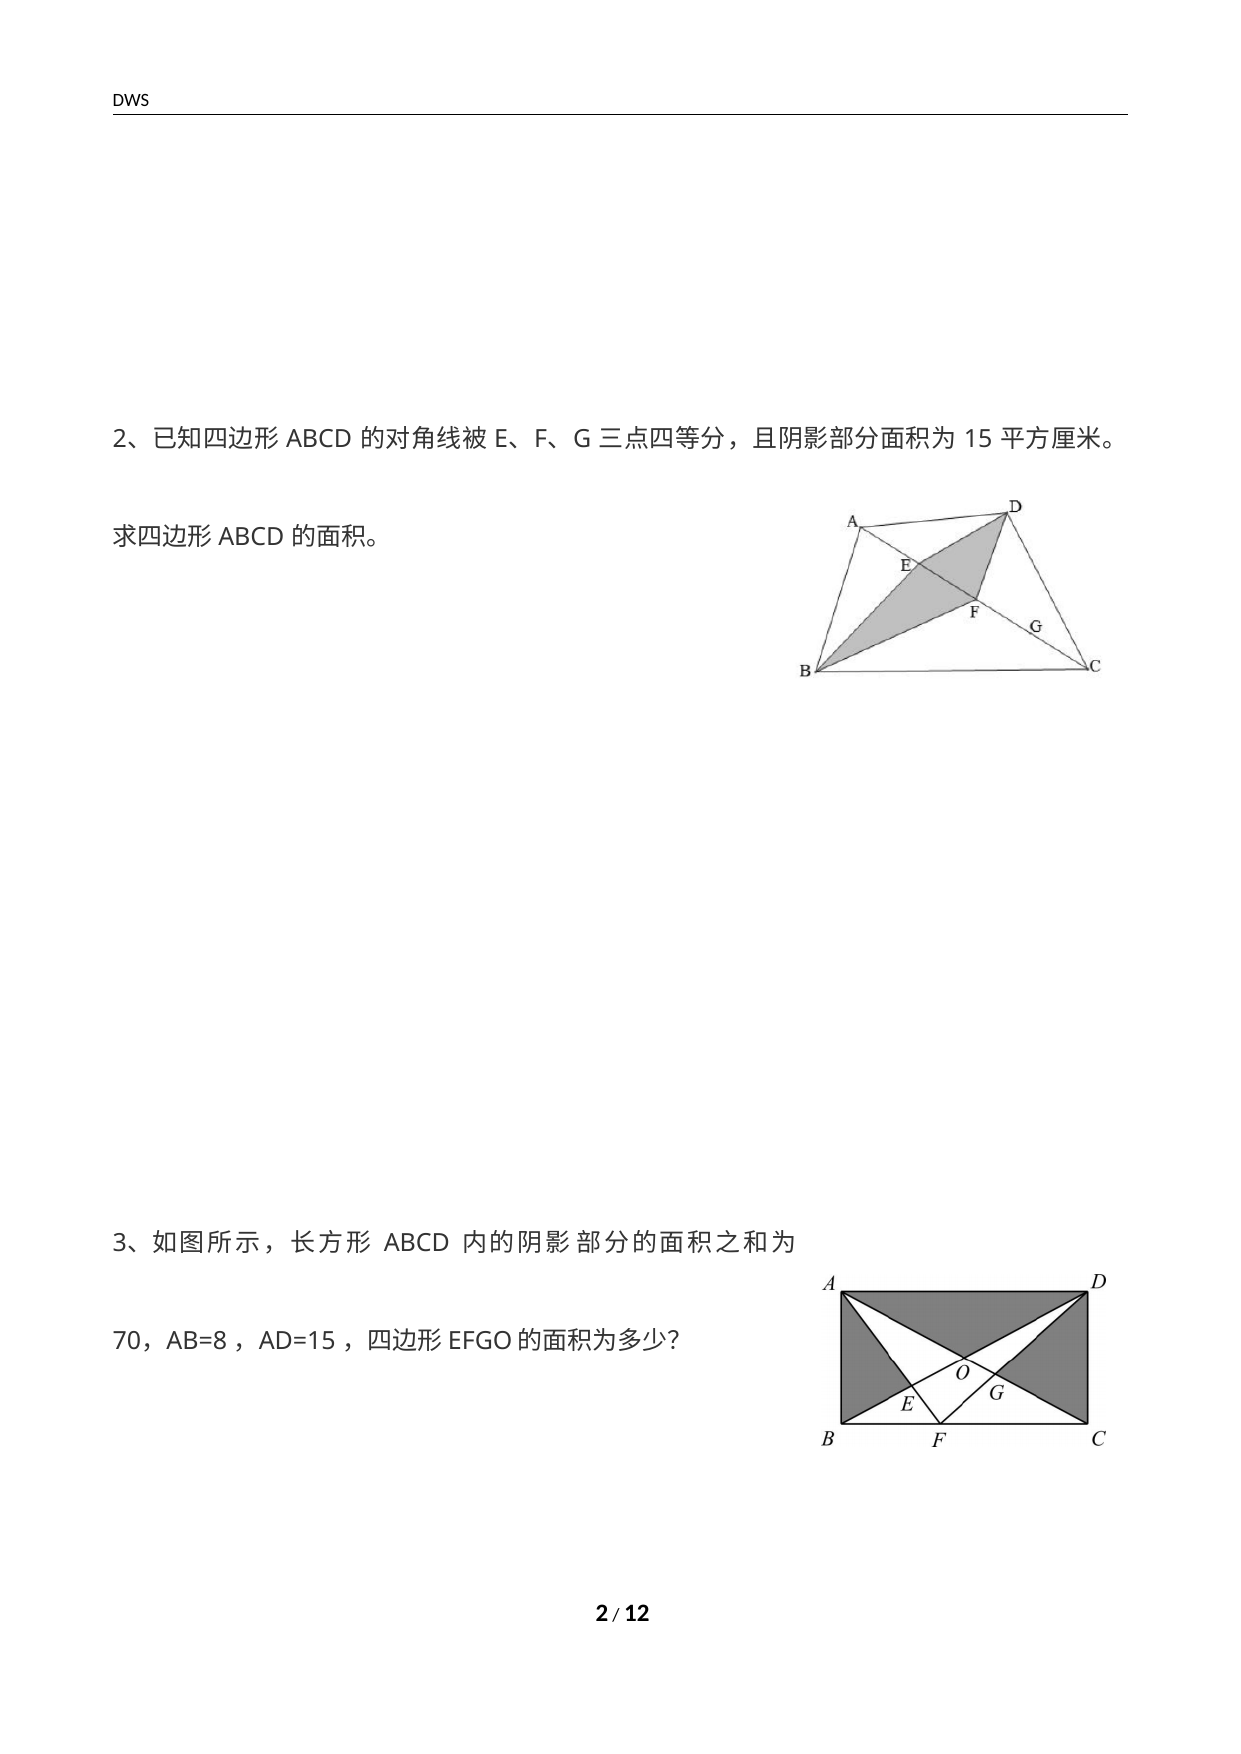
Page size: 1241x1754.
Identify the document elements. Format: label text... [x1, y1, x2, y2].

picture [795, 490, 1108, 682]
list 已知四边形 ABCD 的对角线被 E、F、G 三点四等分，且阴影部分面积为 15 平方厘米。求四边形 ABCD 的面积。 [112, 404, 1128, 567]
picture [815, 1271, 1110, 1450]
list 如图所示，长方形 ABCD 内的阴影部分的面积之和为 70，AB=8 ，AD=15 ，四边形 EFGO的面积为多少？ [112, 1208, 1128, 1371]
